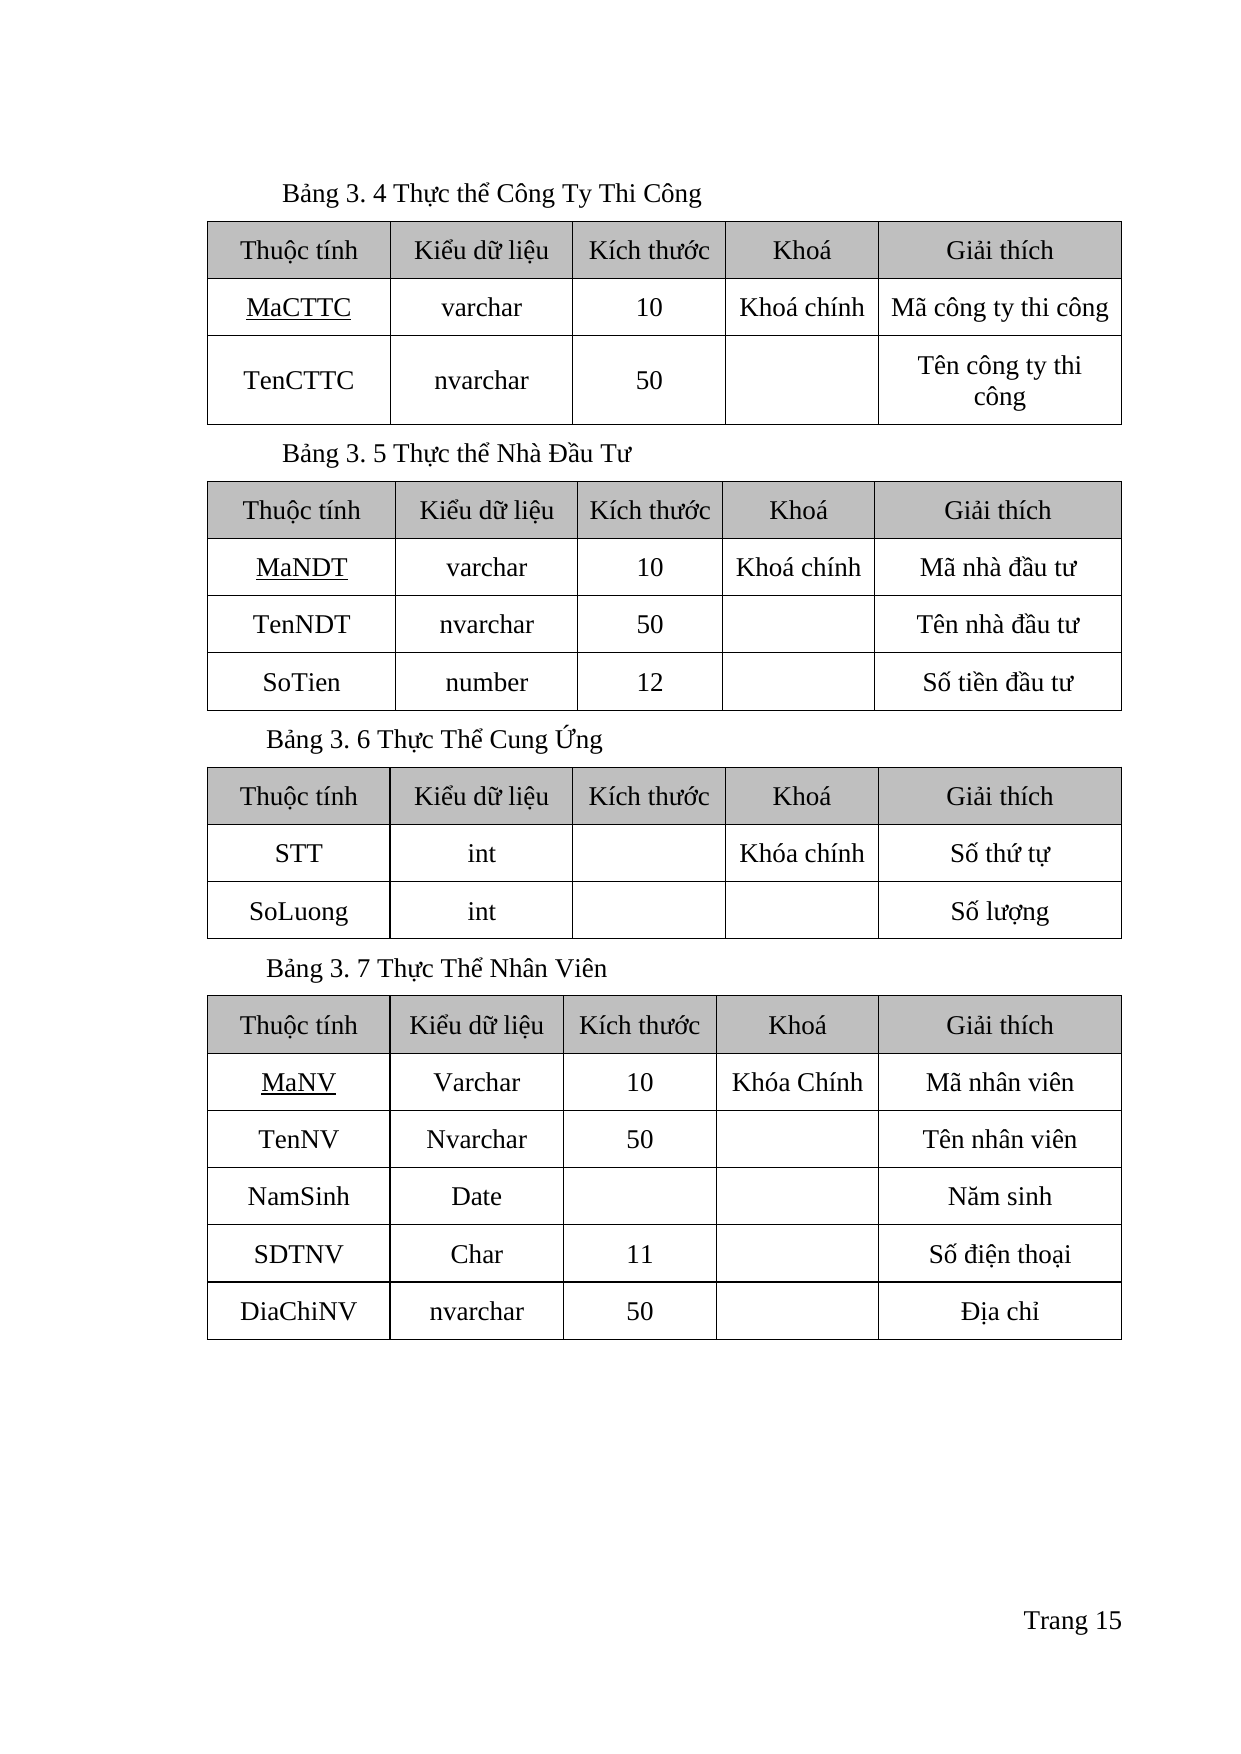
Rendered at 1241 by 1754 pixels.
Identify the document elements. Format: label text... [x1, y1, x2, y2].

table_cell Varchar [391, 1054, 563, 1110]
table_cell varchar [391, 279, 572, 335]
table_cell Mã nhân viên [879, 1054, 1121, 1110]
table_header Thuộc tính [208, 768, 389, 824]
table_cell Khoá chính [726, 279, 878, 335]
table_header Kiểu dữ liệu [391, 222, 572, 278]
table_cell [723, 653, 874, 709]
table_cell Tên công ty thi công [879, 336, 1121, 423]
table_cell [726, 336, 878, 423]
table_cell Nvarchar [391, 1111, 563, 1167]
table_cell MaCTTC [208, 279, 390, 335]
table_header Kích thước [573, 768, 725, 824]
table_header Kích thước [578, 482, 722, 538]
table_cell Số tiền đầu tư [875, 653, 1121, 709]
table_header Khoá [726, 768, 878, 824]
table_header Kiểu dữ liệu [391, 768, 572, 824]
table_cell Date [391, 1168, 563, 1224]
table_cell NamSinh [208, 1168, 389, 1224]
text Bảng 3. 7 Thực Thể Nhân Viên [207, 952, 1122, 983]
text Bảng 3. 5 Thực thể Nhà Đầu Tư [207, 437, 1122, 468]
table_cell nvarchar [391, 1283, 563, 1338]
table_cell [723, 596, 874, 652]
table_cell Khóa chính [726, 825, 878, 881]
table_cell nvarchar [396, 596, 577, 652]
table_cell nvarchar [391, 336, 572, 423]
table_cell [726, 882, 878, 938]
table_cell Khóa Chính [717, 1054, 878, 1110]
text Bảng 3. 6 Thực Thể Cung Ứng [207, 723, 1122, 754]
table_header Thuộc tính [208, 482, 395, 538]
table_cell TenNDT [208, 596, 395, 652]
table_cell MaNDT [208, 539, 395, 595]
table_cell STT [208, 825, 389, 881]
table_cell [717, 1168, 878, 1224]
table_cell int [391, 825, 572, 881]
table_cell Char [391, 1225, 563, 1281]
table_cell Mã công ty thi công [879, 279, 1121, 335]
table_cell SoTien [208, 653, 395, 709]
table_cell Tên nhà đầu tư [875, 596, 1121, 652]
table_header Khoá [717, 996, 878, 1053]
table_cell 12 [578, 653, 722, 709]
table_header Kiểu dữ liệu [391, 996, 563, 1053]
table_cell [573, 882, 725, 938]
text Bảng 3. 4 Thực thể Công Ty Thi Công [207, 177, 1122, 208]
table_header Giải thích [875, 482, 1121, 538]
table_header Khoá [723, 482, 874, 538]
table_header Kiểu dữ liệu [396, 482, 577, 538]
table_header Giải thích [879, 768, 1121, 824]
table_cell Địa chỉ [879, 1283, 1121, 1338]
table_cell Số điện thoại [879, 1225, 1121, 1281]
table_cell TenNV [208, 1111, 389, 1167]
table_cell Mã nhà đầu tư [875, 539, 1121, 595]
table_cell 50 [573, 336, 725, 423]
table_cell MaNV [208, 1054, 389, 1110]
table_cell SoLuong [208, 882, 389, 938]
table_header Giải thích [879, 996, 1121, 1053]
table_cell Khoá chính [723, 539, 874, 595]
table_cell 10 [573, 279, 725, 335]
table_cell int [391, 882, 572, 938]
table_cell DiaChiNV [208, 1283, 389, 1338]
table_cell [717, 1225, 878, 1281]
table_cell TenCTTC [208, 336, 390, 423]
table_cell [564, 1168, 716, 1224]
table_cell [717, 1283, 878, 1338]
table_cell Năm sinh [879, 1168, 1121, 1224]
table_cell SDTNV [208, 1225, 389, 1281]
table_cell 50 [564, 1283, 716, 1338]
table_cell Tên nhân viên [879, 1111, 1121, 1167]
table_cell varchar [396, 539, 577, 595]
table_cell 50 [564, 1111, 716, 1167]
table_cell number [396, 653, 577, 709]
table_cell 11 [564, 1225, 716, 1281]
table_cell [717, 1111, 878, 1167]
table_cell 10 [578, 539, 722, 595]
table_cell 50 [578, 596, 722, 652]
table_header Kích thước [564, 996, 716, 1053]
table_header Kích thước [573, 222, 725, 278]
table_header Giải thích [879, 222, 1121, 278]
table_cell Số lượng [879, 882, 1121, 938]
table_cell [573, 825, 725, 881]
table_header Thuộc tính [208, 996, 389, 1053]
table_header Khoá [726, 222, 878, 278]
table_header Thuộc tính [208, 222, 390, 278]
table_cell 10 [564, 1054, 716, 1110]
table_cell Số thứ tự [879, 825, 1121, 881]
